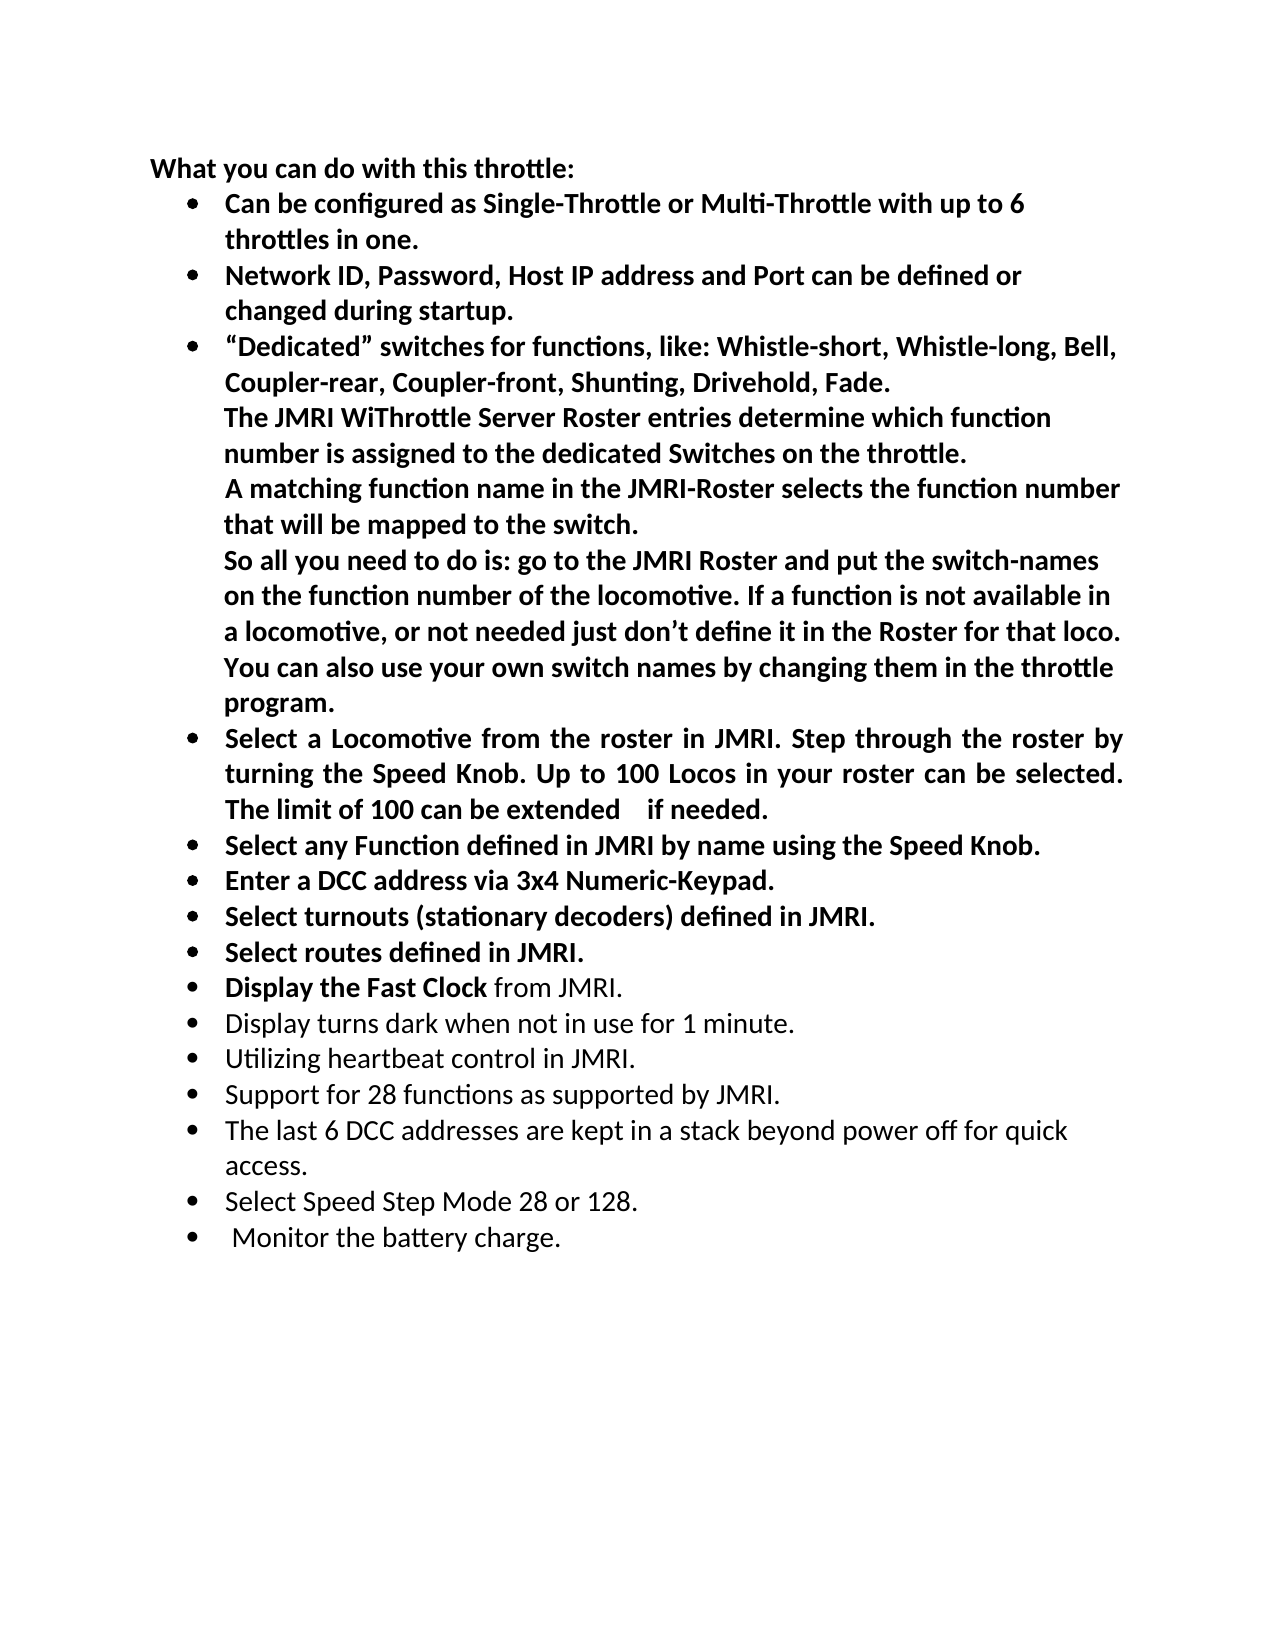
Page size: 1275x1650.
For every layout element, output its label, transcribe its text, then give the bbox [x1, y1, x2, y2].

list Select any Function defined in JMRI by name using the Speed Knob. [187, 827, 1125, 862]
list Display turns dark when not in use for 1 minute. [187, 1005, 1125, 1041]
list Select turnouts (stationary decoders) defined in JMRI. [187, 898, 1125, 934]
text You can also use your own switch names by changing them in the throttle program. [223, 649, 1125, 720]
list Display the Fast Clock from JMRI. [187, 969, 1125, 1005]
list Utilizing heartbeat control in JMRI. [187, 1041, 1125, 1076]
list “Dedicated” switches for functions, like: Whistle-short, Whistle-long, Bell, Coupler-rear, Coupler-front, Shunting, Drivehold, Fade. [187, 328, 1125, 399]
list Can be configured as Single-Throttle or Multi-Throttle with up to 6 throttles in one. [187, 186, 1125, 257]
text The JMRI WiThrottle Server Roster entries determine which function number is assigned to the dedicated Switches on the throttle. [223, 399, 1125, 471]
text So all you need to do is: go to the JMRI Roster and put the switch-names on the function number of the locomotive. If a function is not available in a locomotive, or not needed just don’t define it in the Roster for that loco. [223, 542, 1125, 649]
list Support for 28 functions as supported by JMRI. [187, 1076, 1125, 1112]
list Select routes defined in JMRI. [187, 934, 1125, 969]
list Network ID, Password, Host IP address and Port can be defined or changed during startup. [187, 257, 1125, 328]
list Monitor the battery charge. [187, 1219, 1125, 1254]
list Select a Locomotive from the roster in JMRI. Step through the roster by turning the Speed Knob. Up to 100 Locos in your roster can be selected. The limit of 100 can be extended if needed. [187, 720, 1125, 827]
text A matching function name in the JMRI-Roster selects the function number that will be mapped to the switch. [223, 471, 1125, 542]
list Enter a DCC address via 3x4 Numeric-Keypad. [187, 862, 1125, 898]
list The last 6 DCC addresses are kept in a stack beyond power off for quick access. [187, 1112, 1125, 1183]
text What you can do with this throttle: [150, 150, 1125, 186]
list Select Speed Step Mode 28 or 128. [187, 1183, 1125, 1219]
